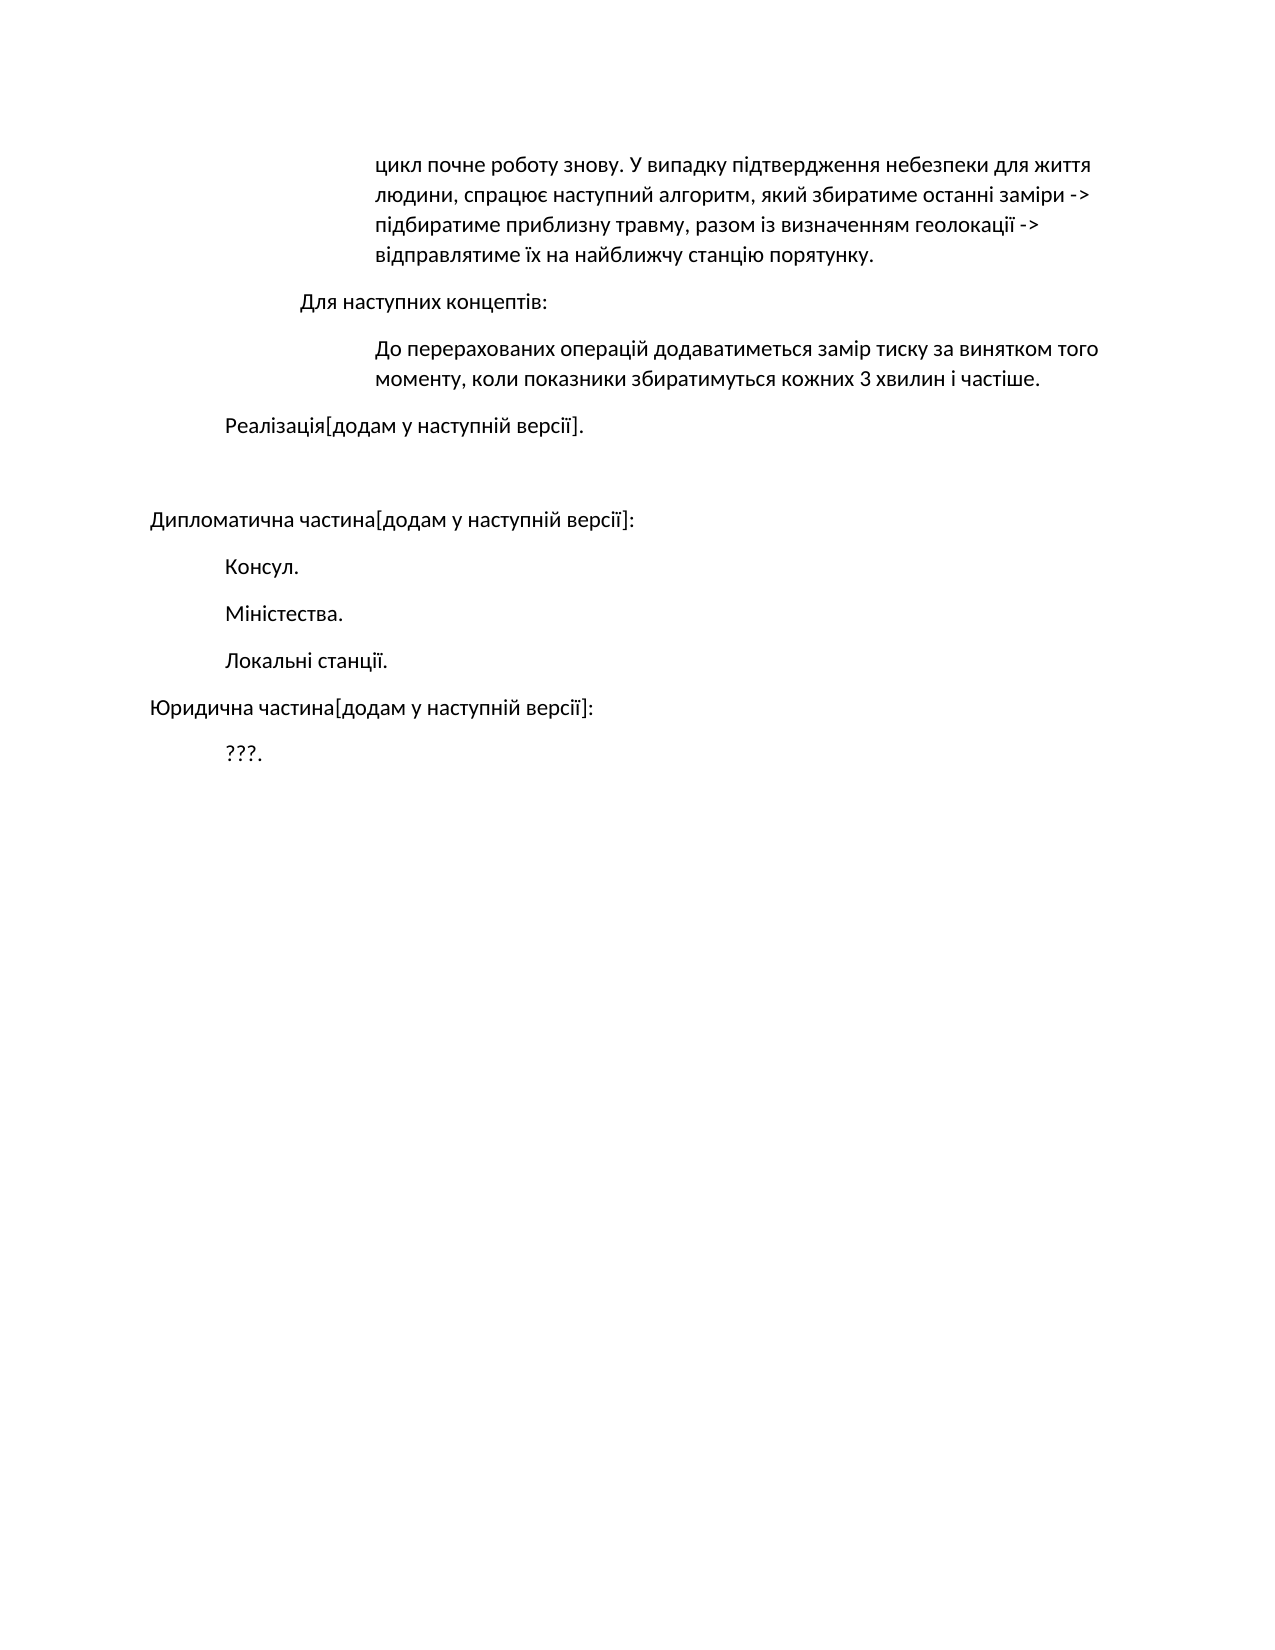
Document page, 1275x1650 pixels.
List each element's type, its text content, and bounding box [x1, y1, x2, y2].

text Локальні станції. [150, 646, 1125, 674]
text Юридична частина[додам у наступній версії]: [150, 693, 1125, 721]
text Міністества. [150, 599, 1125, 627]
text Консул. [150, 552, 1125, 580]
text Реалізація[додам у наступній версії]. [150, 411, 1125, 439]
text ???. [150, 739, 1125, 768]
text Дипломатична частина[додам у наступній версії]: [150, 505, 1125, 533]
text До перерахованих операцій додаватиметься замір тиску за винятком того моменту, коли показники збиратимуться кожних 3 хвилин і частіше. [375, 334, 1125, 393]
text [375, 150, 1125, 269]
text Для наступних концептів: [225, 287, 1125, 316]
